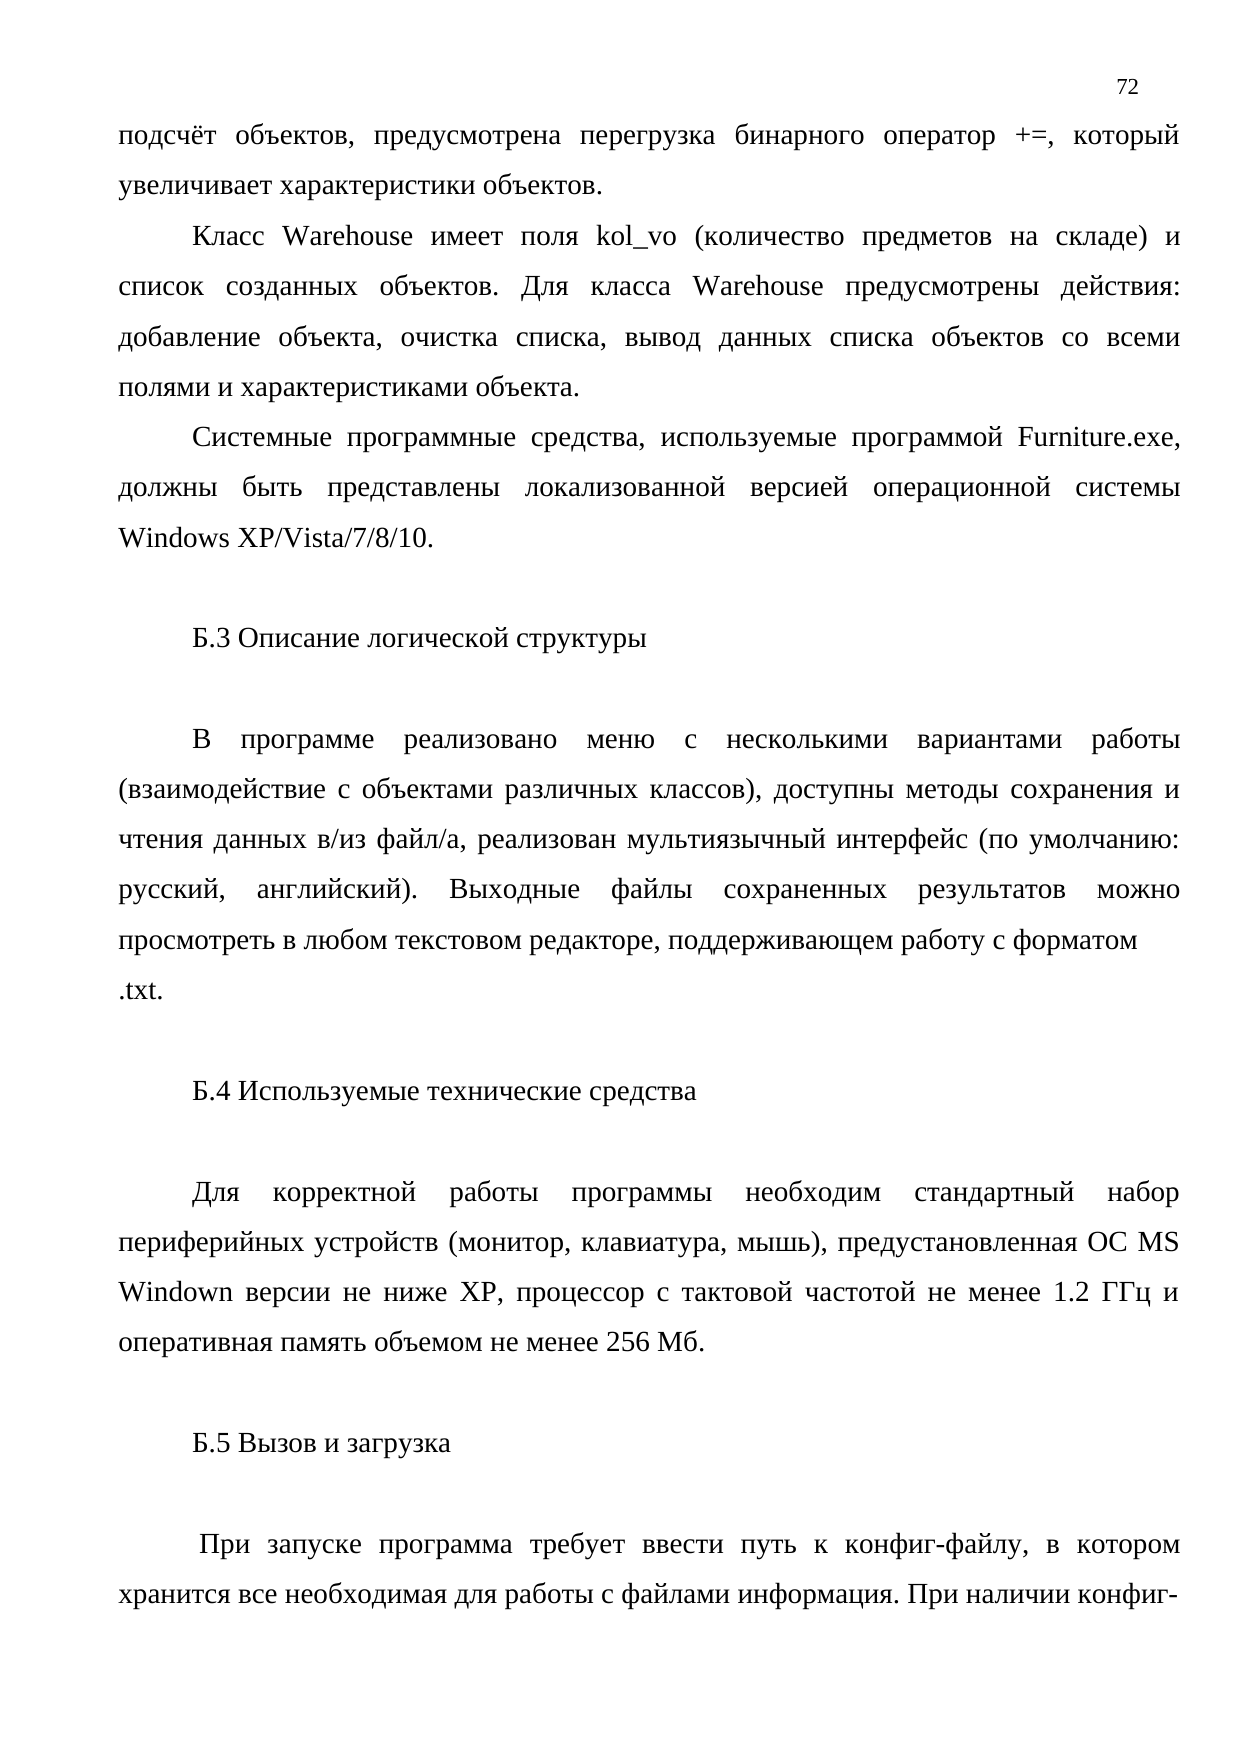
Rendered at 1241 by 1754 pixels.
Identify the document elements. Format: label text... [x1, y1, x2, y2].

text .txt. [118, 972, 1211, 1006]
text Б.5 Вызов и загрузка [192, 1425, 1211, 1459]
text Системные программные средства, используемые программой Furniture.exe, должны быть представлены локализованной версией операционной системы Windows XP/Vista/7/8/10. [118, 419, 1182, 553]
text Б.3 Описание логической структуры [192, 620, 1211, 654]
text подсчёт объектов, предусмотрена перегрузка бинарного оператор +=, который увеличивает характеристики объектов. [118, 117, 1180, 201]
text Класс Warehouse имеет поля kol_vo (количество предметов на складе) и список созданных объектов. Для класса Warehouse предусмотрены действия: добавление объекта, очистка списка, вывод данных списка объектов со всеми полями и характеристиками объекта. [118, 218, 1181, 402]
text В программе реализовано меню с несколькими вариантами работы (взаимодействие с объектами различных классов), доступны методы сохранения и чтения данных в/из файл/а, реализован мультиязычный интерфейс (по умолчанию: русский, английский). Выходные файлы сохраненных результатов можно просмотреть в любом текстовом редакторе, поддерживающем работу с форматом [118, 721, 1181, 956]
text При запуске программа требует ввести путь к конфиг-файлу, в котором хранится все необходимая для работы с файлами информация. При наличии конфиг- [118, 1526, 1181, 1610]
text Б.4 Используемые технические средства [192, 1073, 1211, 1107]
text Для корректной работы программы необходим стандартный набор периферийных устройств (монитор, клавиатура, мышь), предустановленная ОС MS Windown версии не ниже XP, процессор с тактовой частотой не менее 1.2 ГГц и оперативная память объемом не менее 256 Мб. [118, 1174, 1180, 1358]
